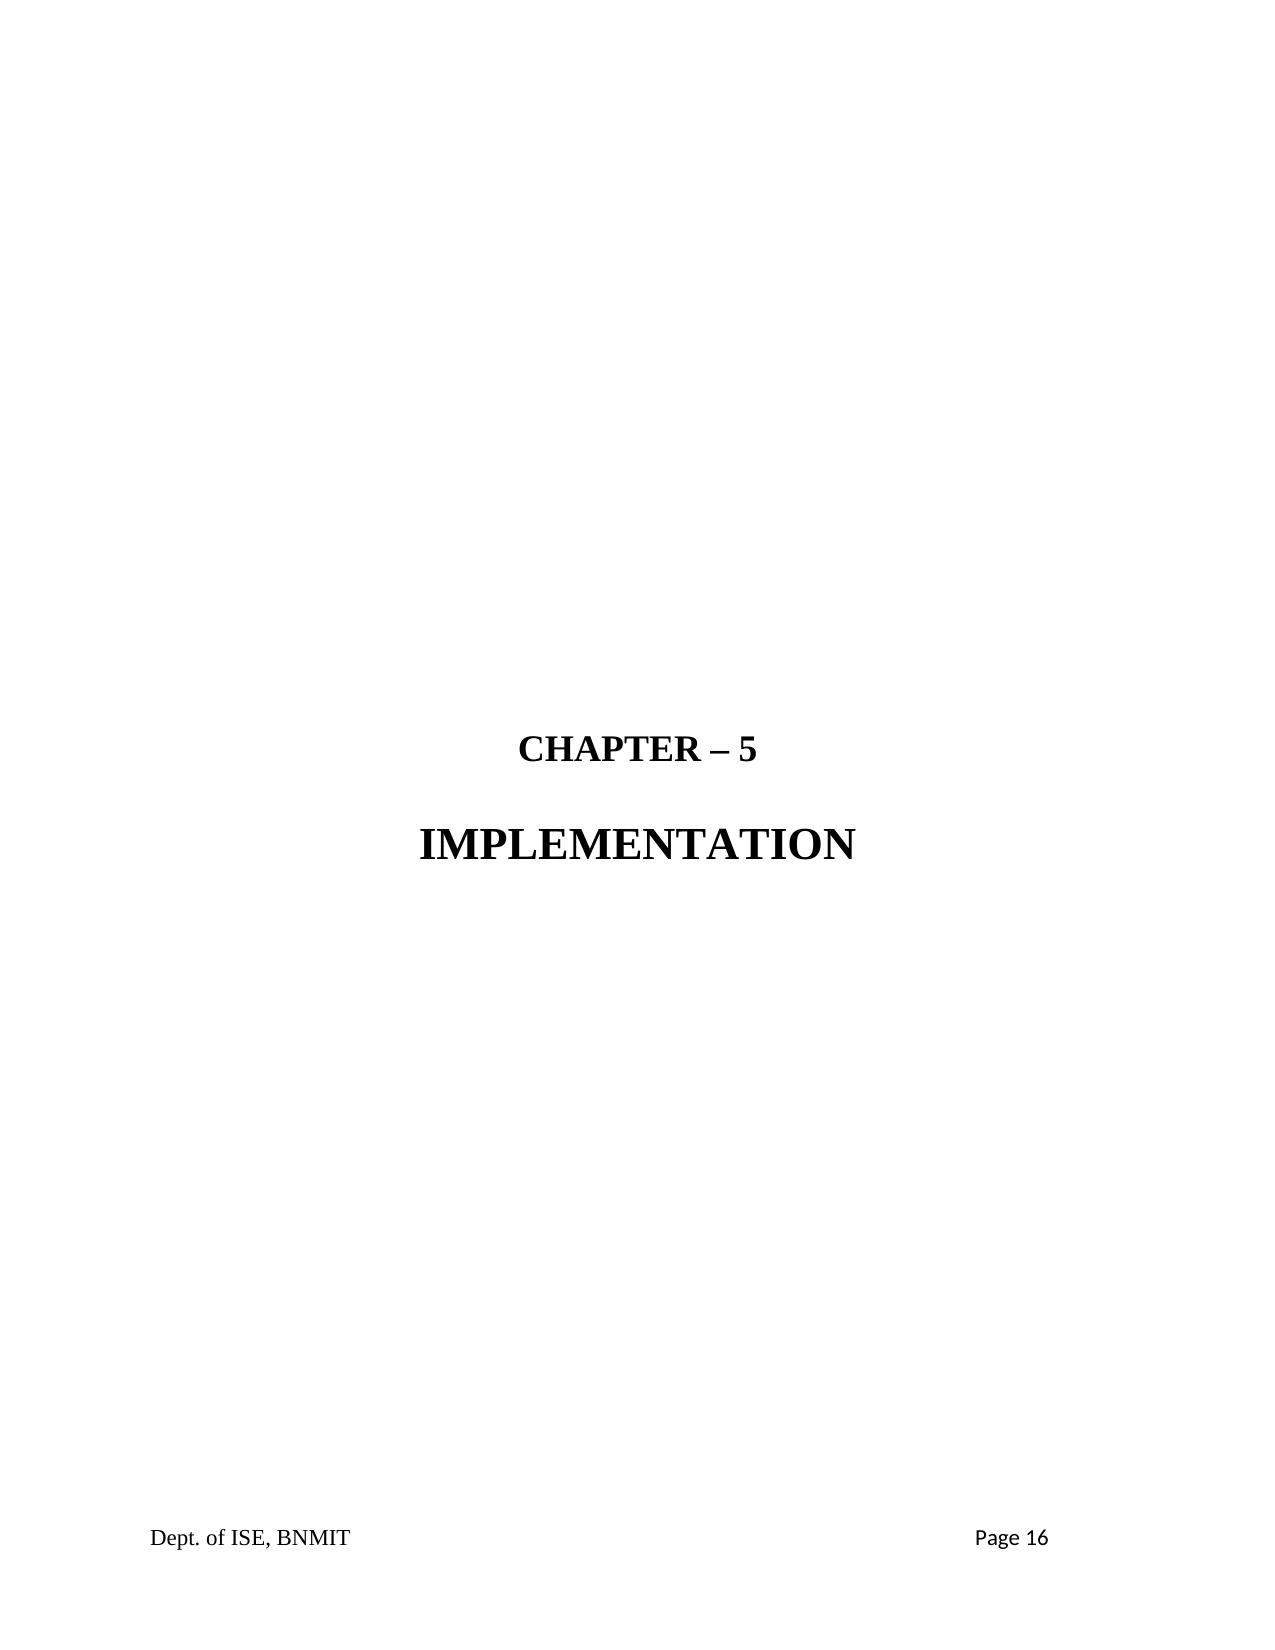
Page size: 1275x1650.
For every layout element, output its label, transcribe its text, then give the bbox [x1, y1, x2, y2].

title CHAPTER – 5 [150, 727, 1125, 770]
subtitle IMPLEMENTATION [150, 816, 1125, 869]
